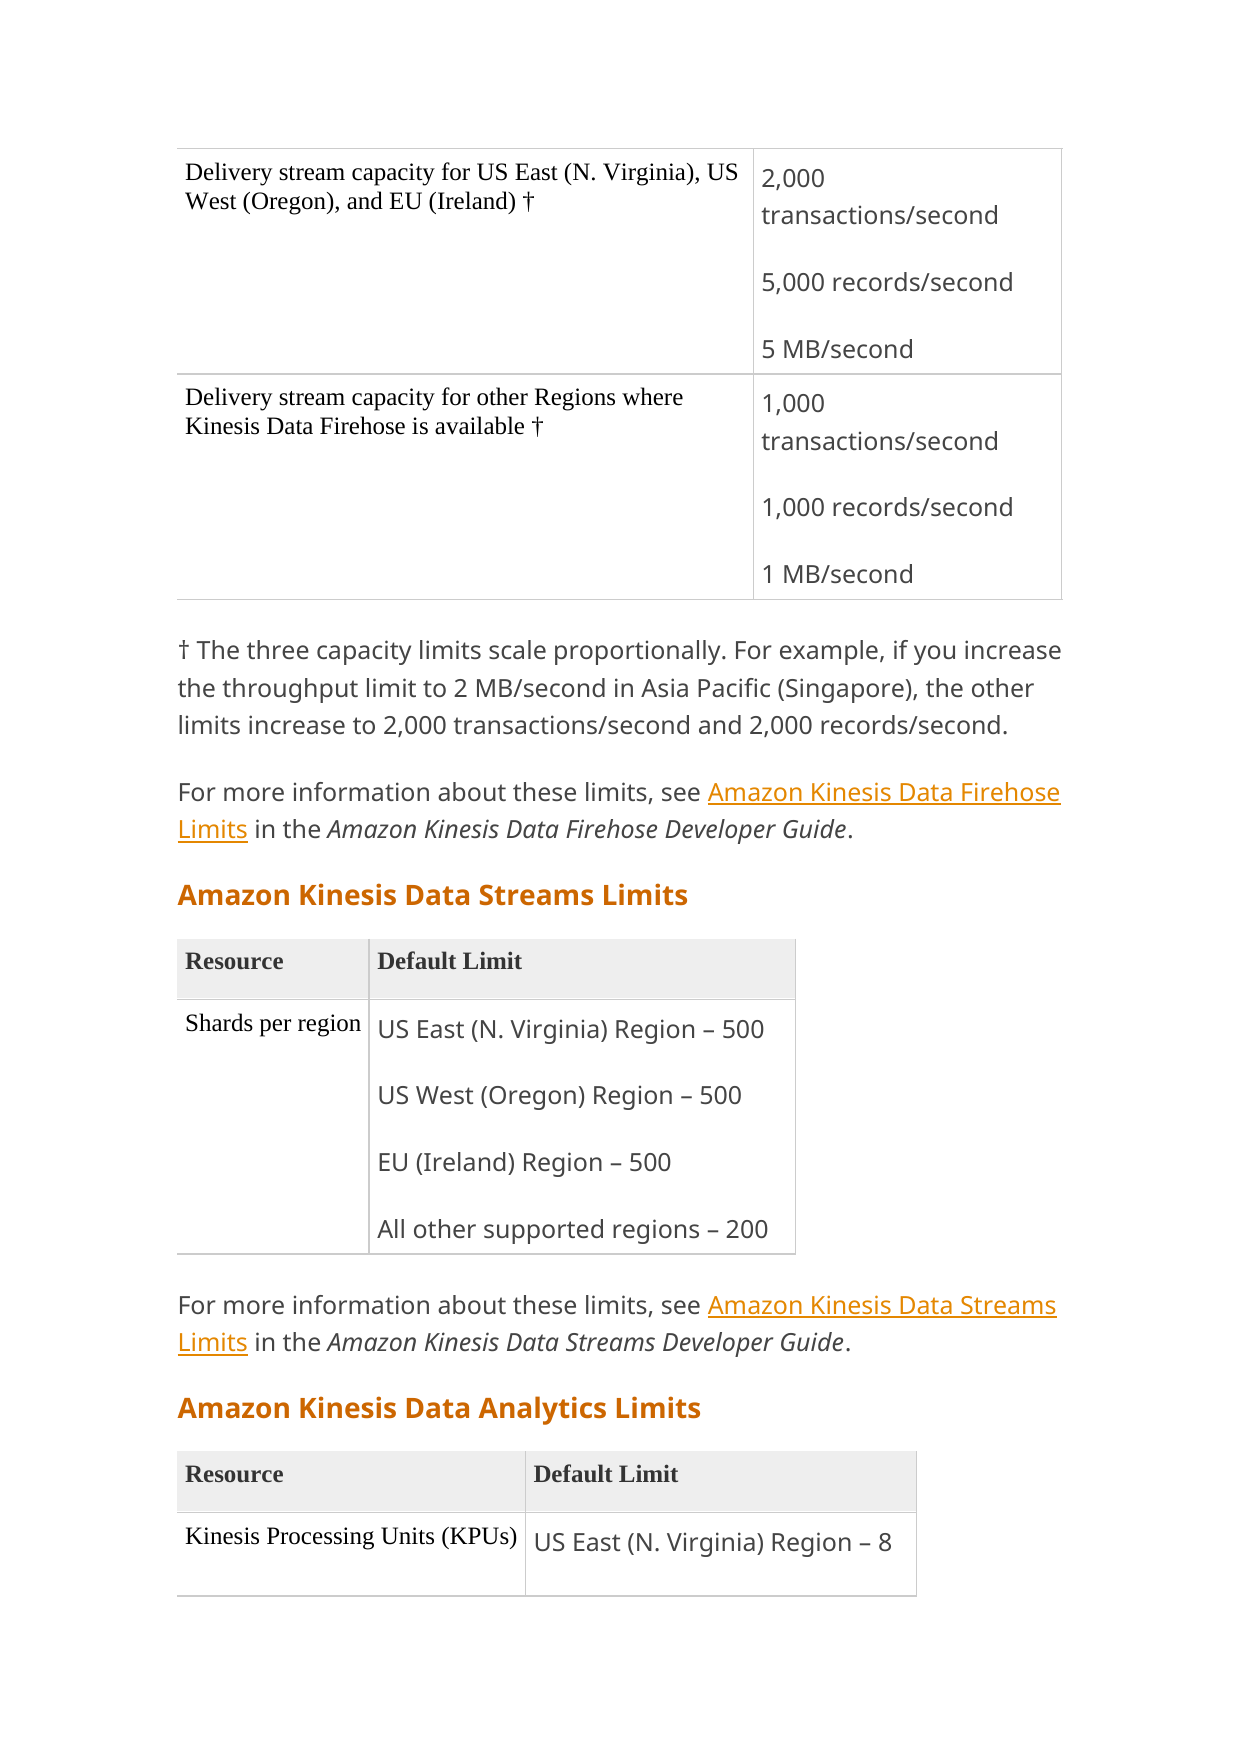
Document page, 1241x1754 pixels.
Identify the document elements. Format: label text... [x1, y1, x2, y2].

text For more information about these limits, see Amazon Kinesis Data Streams Limits in the Amazon Kinesis Data Streams Developer Guide. [177, 1284, 1063, 1359]
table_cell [177, 1513, 525, 1595]
text Amazon Kinesis Data Analytics Limits [177, 1388, 1063, 1426]
table_header Default Limit [526, 1451, 916, 1511]
table_cell Delivery stream capacity for other Regions where Kinesis Data Firehose is available † [177, 375, 753, 599]
table_cell 2,000 transactions/second 5,000 records/second 5 MB/second [754, 149, 1061, 373]
text For more information about these limits, see Amazon Kinesis Data Firehose Limits in the Amazon Kinesis Data Firehose Developer Guide. [177, 771, 1063, 846]
text † The three capacity limits scale proportionally. For example, if you increase the throughput limit to 2 MB/second in Asia Pacific (Singapore), the other limits increase to 2,000 transactions/second and 2,000 records/second. [177, 629, 1063, 742]
text Amazon Kinesis Data Streams Limits [177, 875, 1063, 913]
table_header Default Limit [370, 939, 795, 998]
table_cell 1,000 transactions/second 1,000 records/second 1 MB/second [754, 375, 1061, 599]
table_cell Shards per region [177, 1000, 368, 1253]
table_header Resource [177, 1451, 525, 1511]
table_cell US East (N. Virginia) Region – 500 US West (Oregon) Region – 500 EU (Ireland) Region – 500 All other supported regions – 200 [370, 1000, 795, 1253]
table_cell Delivery stream capacity for US East (N. Virginia), US West (Oregon), and EU (Ireland) † [177, 149, 753, 373]
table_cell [526, 1513, 916, 1595]
table_header Resource [177, 939, 368, 998]
